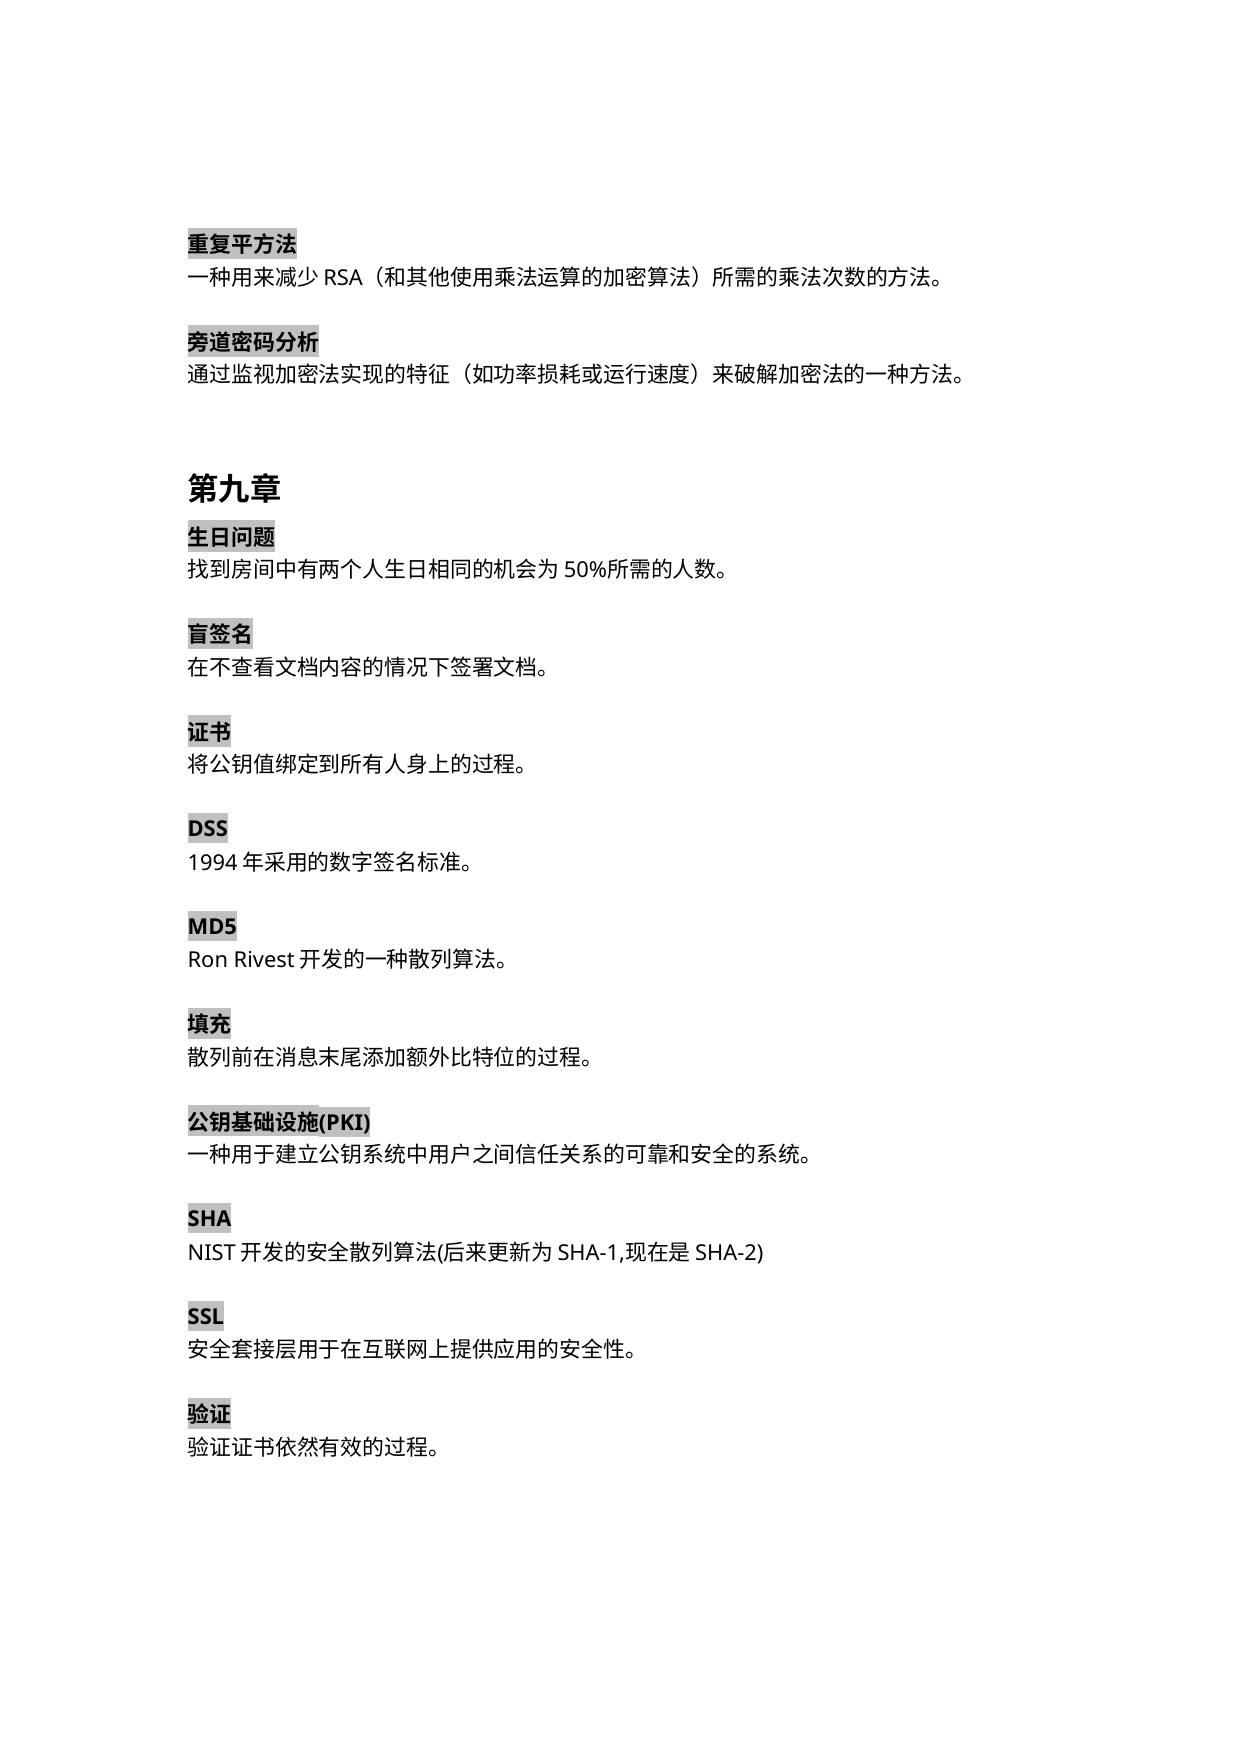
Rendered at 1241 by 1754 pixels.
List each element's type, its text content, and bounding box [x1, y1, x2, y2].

text 散列前在消息末尾添加额外比特位的过程。 [187, 1039, 1053, 1072]
text DSS [187, 812, 1053, 844]
text 安全套接层用于在互联网上提供应用的安全性。 [187, 1332, 1053, 1364]
text Ron Rivest开发的一种散列算法。 [187, 942, 1053, 974]
text 盲签名 [187, 617, 1053, 649]
text 第九章 [187, 454, 1053, 519]
text 在不查看文档内容的情况下签署文档。 [187, 649, 1053, 682]
text 找到房间中有两个人生日相同的机会为50%所需的人数。 [187, 552, 1053, 584]
text 将公钥值绑定到所有人身上的过程。 [187, 747, 1053, 779]
text SHA [187, 1202, 1053, 1234]
text MD5 [187, 909, 1053, 942]
text 公钥基础设施(PKI) [187, 1104, 1053, 1137]
text 证书 [187, 714, 1053, 747]
text 1994年采用的数字签名标准。 [187, 844, 1053, 877]
text 生日问题 [187, 519, 1053, 552]
text 一种用于建立公钥系统中用户之间信任关系的可靠和安全的系统。 [187, 1137, 1053, 1169]
text SSL [187, 1299, 1053, 1332]
text 验证 [187, 1397, 1053, 1429]
text 填充 [187, 1007, 1053, 1039]
text NIST开发的安全散列算法(后来更新为SHA-1,现在是SHA-2) [187, 1234, 1053, 1267]
text 通过监视加密法实现的特征（如功率损耗或运行速度）来破解加密法的一种方法。 [187, 357, 1053, 389]
text 验证证书依然有效的过程。 [187, 1429, 1053, 1462]
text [187, 162, 1053, 357]
